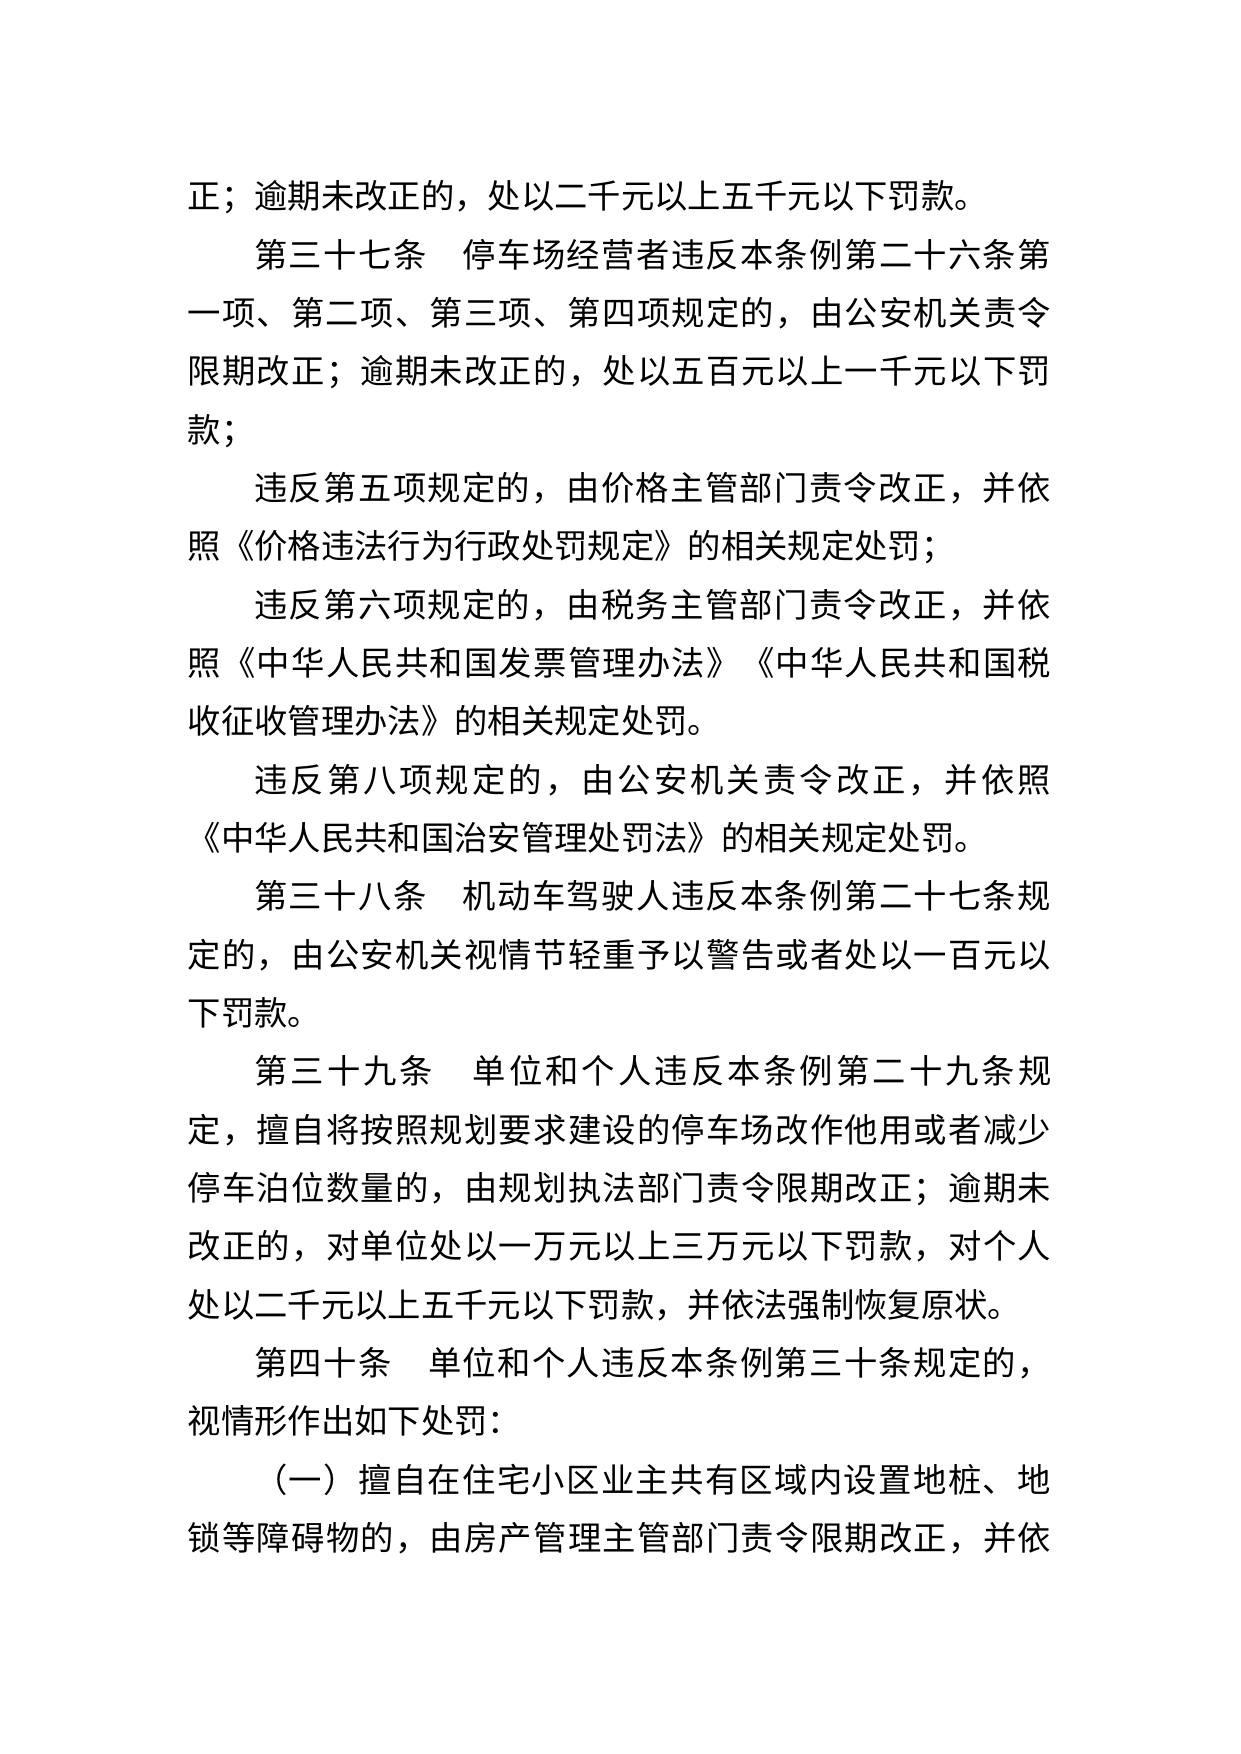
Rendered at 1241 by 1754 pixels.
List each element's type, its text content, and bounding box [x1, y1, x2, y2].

text 违反第五项规定的，由价格主管部门责令改正，并依照《价格违法行为行政处罚规定》的相关规定处罚； [187, 454, 1053, 570]
text 第三十九条 单位和个人违反本条例第二十九条规定，擅自将按照规划要求建设的停车场改作他用或者减少停车泊位数量的，由规划执法部门责令限期改正；逾期未改正的，对单位处以一万元以上三万元以下罚款，对个人处以二千元以上五千元以下罚款，并依法强制恢复原状。 [187, 1037, 1053, 1329]
text 违反第八项规定的，由公安机关责令改正，并依照《中华人民共和国治安管理处罚法》的相关规定处罚。 [187, 745, 1053, 862]
text 违反第六项规定的，由税务主管部门责令改正，并依照《中华人民共和国发票管理办法》《中华人民共和国税收征收管理办法》的相关规定处罚。 [187, 570, 1053, 745]
text 第四十条 单位和个人违反本条例第三十条规定的，视情形作出如下处罚： [187, 1329, 1053, 1445]
text 第三十七条 停车场经营者违反本条例第二十六条第一项、第二项、第三项、第四项规定的，由公安机关责令限期改正；逾期未改正的，处以五百元以上一千元以下罚款； [187, 220, 1053, 454]
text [187, 162, 1053, 220]
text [187, 1445, 1053, 1562]
text 第三十八条 机动车驾驶人违反本条例第二十七条规定的，由公安机关视情节轻重予以警告或者处以一百元以下罚款。 [187, 862, 1053, 1037]
